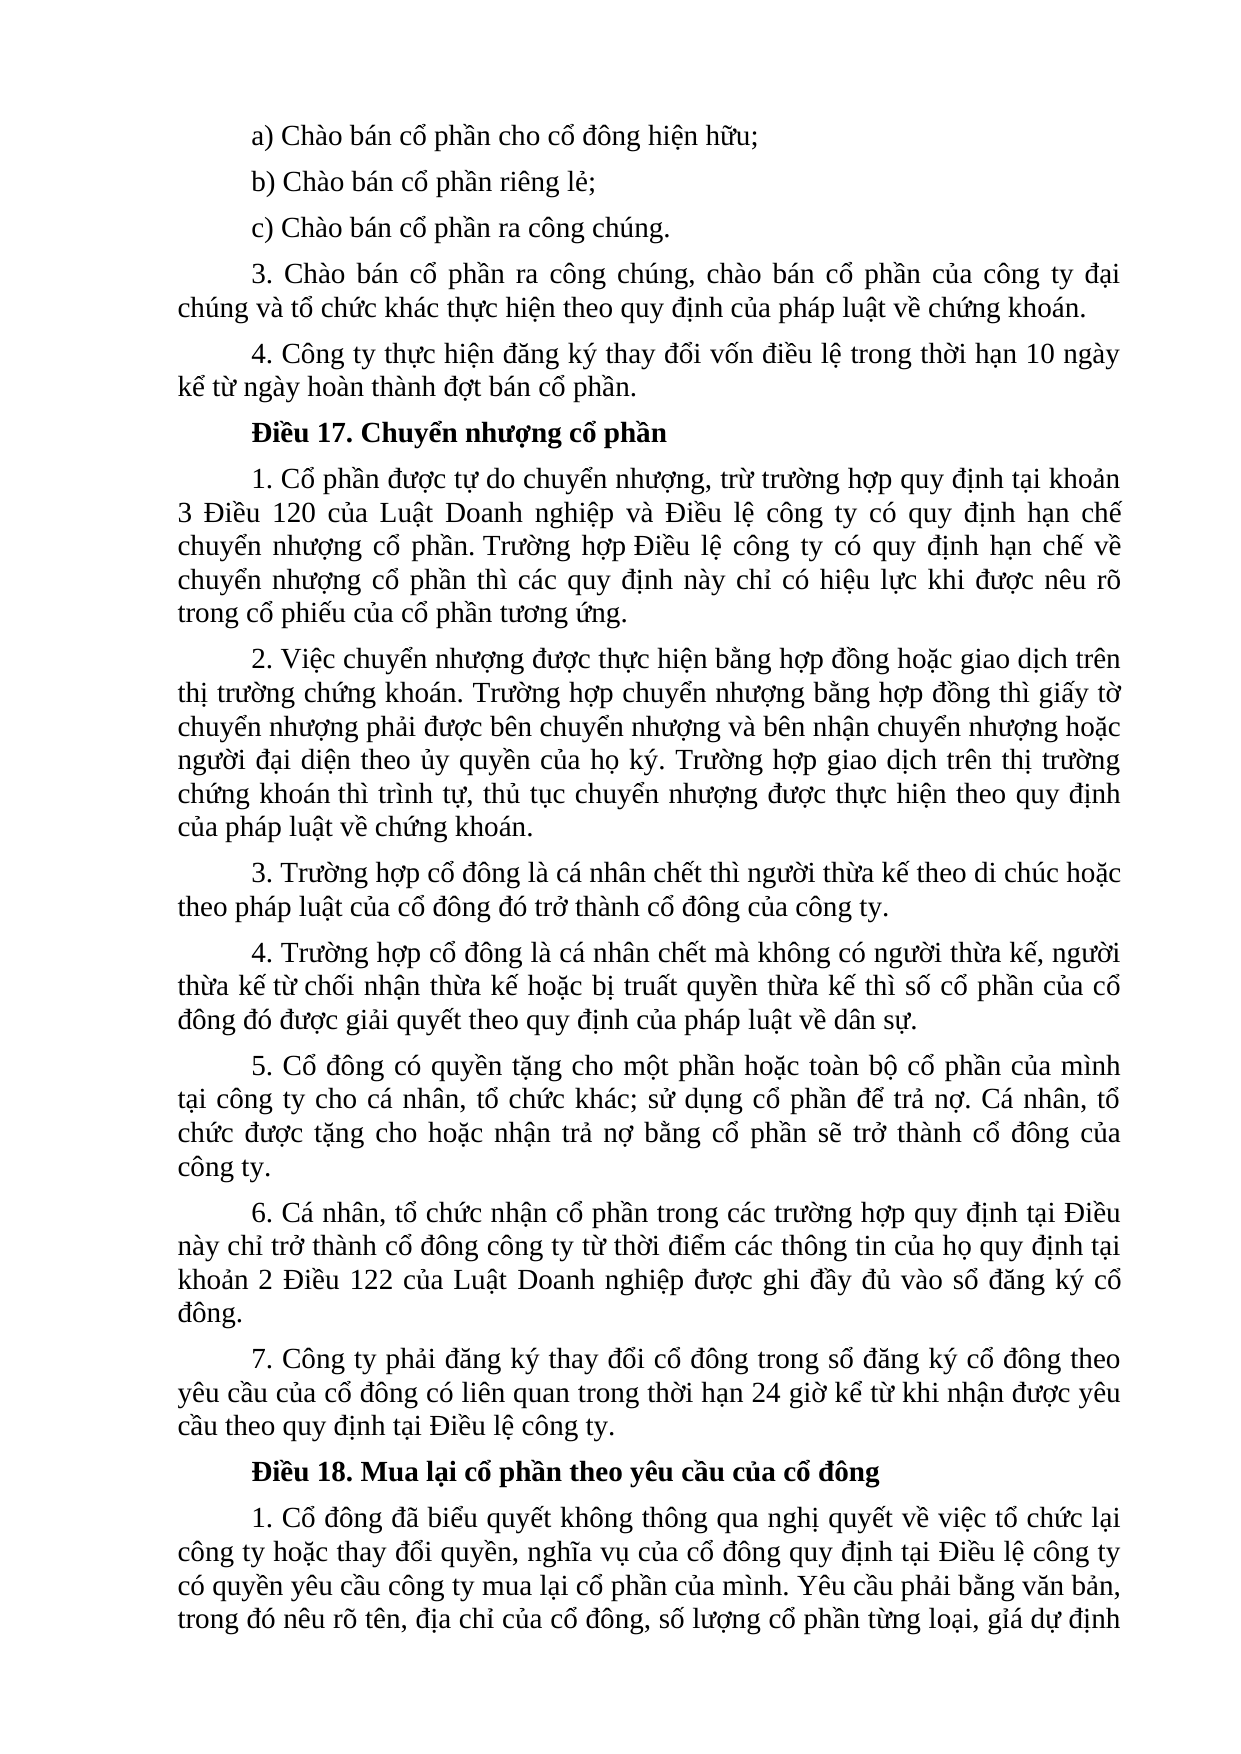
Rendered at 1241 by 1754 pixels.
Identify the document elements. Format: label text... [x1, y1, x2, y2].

text 1. Cổ phần được tự do chuyển nhượng, trừ trường hợp quy định tại khoản 3 Điều 120 của Luật Doanh nghiệp và Điều lệ công ty có quy định hạn chế chuyển nhượng cổ phần. Trường hợp Điều lệ công ty có quy định hạn chế về chuyển nhượng cổ phần thì các quy định này chỉ có hiệu lực khi được nêu rõ trong cổ phiếu của cổ phần tương ứng. [177, 461, 1122, 629]
subtitle Điều 18. Mua lại cổ phần theo yêu cầu của cổ đông [177, 1454, 1122, 1488]
subtitle Điều 17. Chuyển nhượng cổ phần [177, 415, 1122, 449]
text a) Chào bán cổ phần cho cổ đông hiện hữu; [177, 118, 1122, 152]
text 5. Cổ đông có quyền tặng cho một phần hoặc toàn bộ cổ phần của mình tại công ty cho cá nhân, tổ chức khác; sử dụng cổ phần để trả nợ. Cá nhân, tổ chức được tặng cho hoặc nhận trả nợ bằng cổ phần sẽ trở thành cổ đông của công ty. [177, 1048, 1122, 1182]
text 6. Cá nhân, tổ chức nhận cổ phần trong các trường hợp quy định tại Điều này chỉ trở thành cổ đông công ty từ thời điểm các thông tin của họ quy định tại khoản 2 Điều 122 của Luật Doanh nghiệp được ghi đầy đủ vào sổ đăng ký cổ đông. [177, 1195, 1122, 1329]
text b) Chào bán cổ phần riêng lẻ; [177, 164, 1122, 198]
text 3. Trường hợp cổ đông là cá nhân chết thì người thừa kế theo di chúc hoặc theo pháp luật của cổ đông đó trở thành cổ đông của công ty. [177, 855, 1122, 922]
text 2. Việc chuyển nhượng được thực hiện bằng hợp đồng hoặc giao dịch trên thị trường chứng khoán. Trường hợp chuyển nhượng bằng hợp đồng thì giấy tờ chuyển nhượng phải được bên chuyển nhượng và bên nhận chuyển nhượng hoặc người đại diện theo ủy quyền của họ ký. Trường hợp giao dịch trên thị trường chứng khoán thì trình tự, thủ tục chuyển nhượng được thực hiện theo quy định của pháp luật về chứng khoán. [177, 642, 1122, 843]
text 7. Công ty phải đăng ký thay đổi cổ đông trong sổ đăng ký cổ đông theo yêu cầu của cổ đông có liên quan trong thời hạn 24 giờ kể từ khi nhận được yêu cầu theo quy định tại Điều lệ công ty. [177, 1341, 1122, 1442]
text 4. Công ty thực hiện đăng ký thay đổi vốn điều lệ trong thời hạn 10 ngày kể từ ngày hoàn thành đợt bán cổ phần. [177, 336, 1122, 403]
text 3. Chào bán cổ phần ra công chúng, chào bán cổ phần của công ty đại chúng và tổ chức khác thực hiện theo quy định của pháp luật về chứng khoán. [177, 256, 1122, 323]
text 4. Trường hợp cổ đông là cá nhân chết mà không có người thừa kế, người thừa kế từ chối nhận thừa kế hoặc bị truất quyền thừa kế thì số cổ phần của cổ đông đó được giải quyết theo quy định của pháp luật về dân sự. [177, 935, 1122, 1036]
text c) Chào bán cổ phần ra công chúng. [177, 210, 1122, 244]
